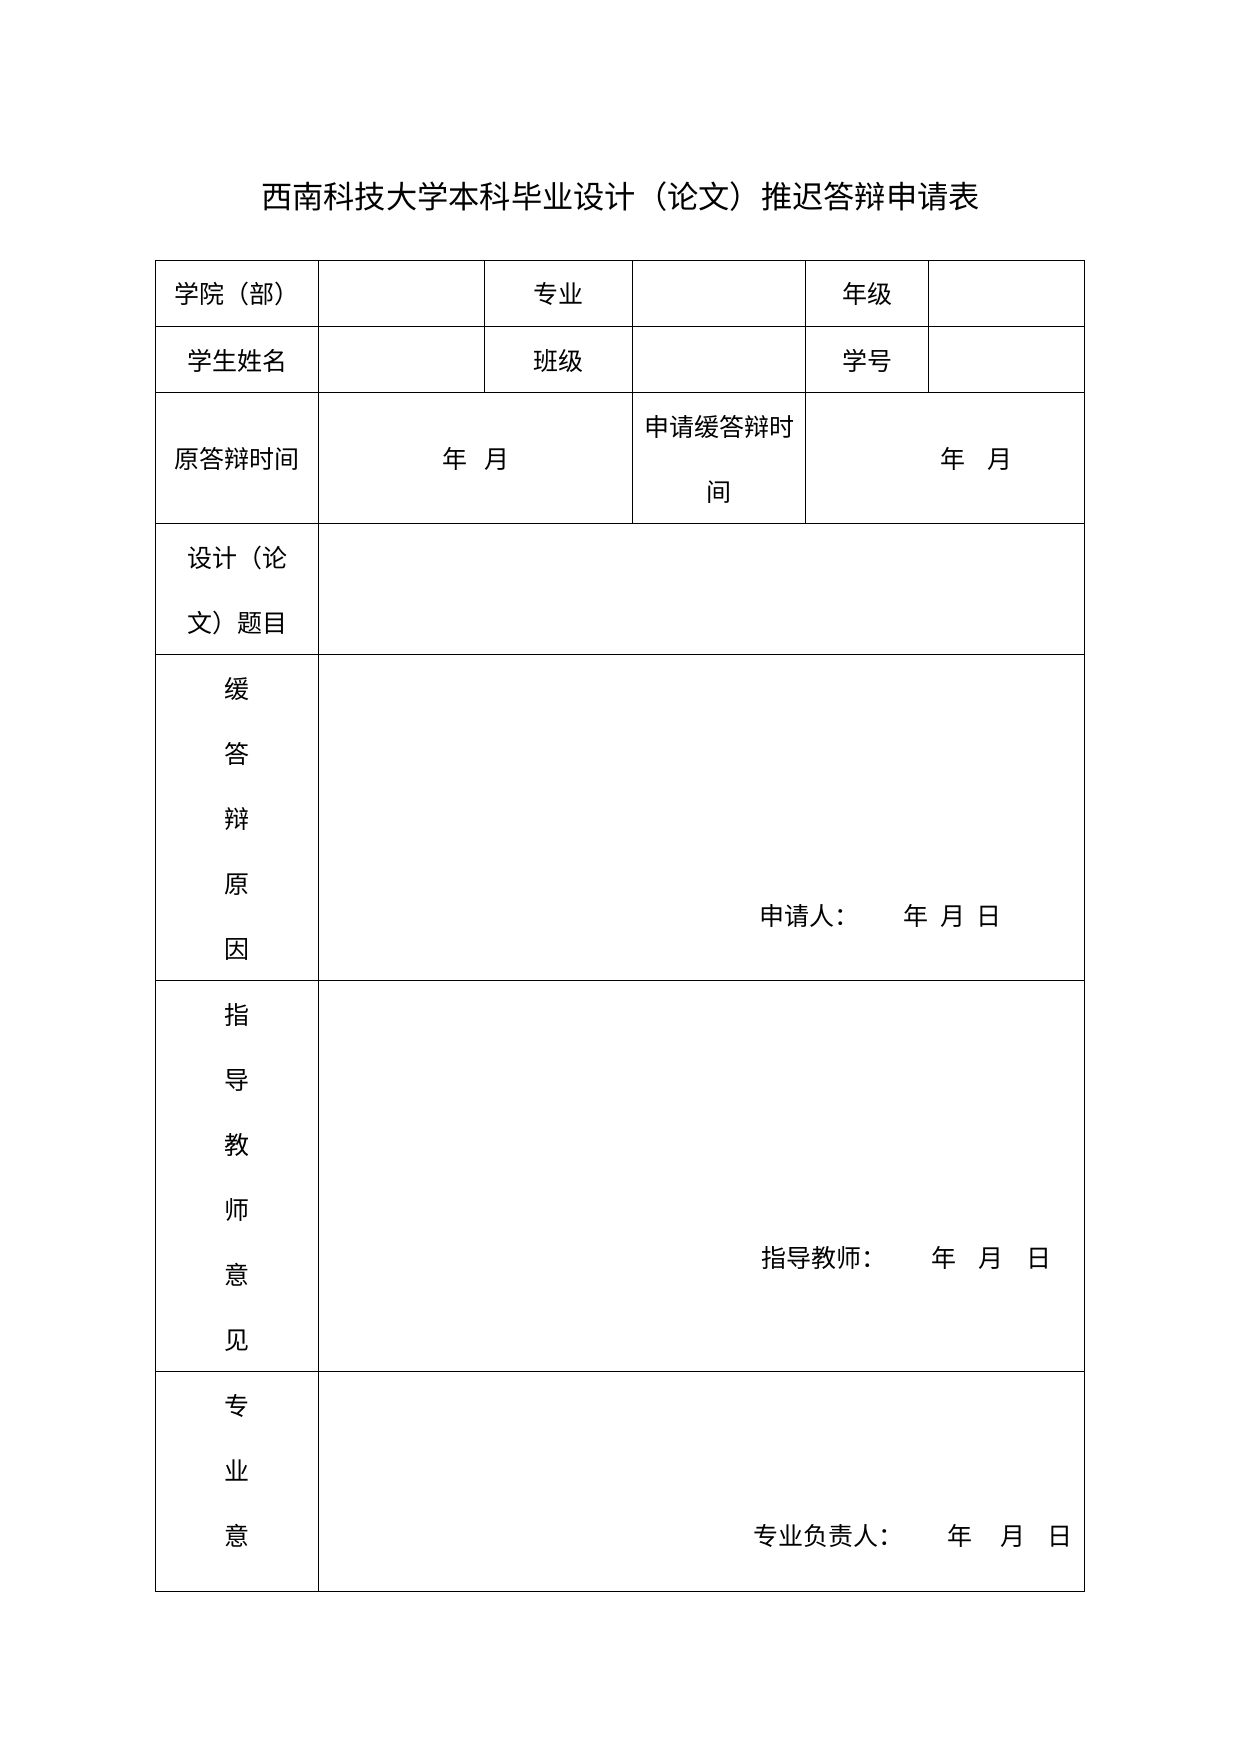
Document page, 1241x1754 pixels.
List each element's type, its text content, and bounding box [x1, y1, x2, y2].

table_cell [633, 327, 805, 392]
table_cell 设计（论文）题目 [156, 524, 318, 654]
table_header 学院（部） [156, 261, 318, 326]
table_cell 专 业 意 见 [156, 1372, 318, 1591]
table_header 年级 [806, 261, 928, 326]
table_cell [929, 327, 1084, 392]
table_cell 指 导 教 师 意 见 [156, 981, 318, 1371]
table_cell 学生姓名 [156, 327, 318, 392]
table_cell 原答辩时间 [156, 393, 318, 523]
table_cell 班级 [485, 327, 632, 392]
table_cell 年 月 [319, 393, 632, 523]
table_cell [319, 327, 484, 392]
table_cell 专业负责人： 年 月 日 [319, 1372, 1084, 1591]
table_cell 缓 答 辩 原 因 [156, 655, 318, 980]
table_header [633, 261, 805, 326]
table_cell 年 月 [806, 393, 1084, 523]
table_header [929, 261, 1084, 326]
text 西南科技大学本科毕业设计（论文）推迟答辩申请表 [187, 162, 1053, 227]
table_cell [319, 524, 1084, 654]
table_header [319, 261, 484, 326]
table_cell 申请人： 年 月 日 [319, 655, 1084, 980]
table_cell 申请缓答辩时间 [633, 393, 805, 523]
table_header 专业 [485, 261, 632, 326]
table_cell 指导教师： 年 月 日 [319, 981, 1084, 1371]
table_cell 学号 [806, 327, 928, 392]
